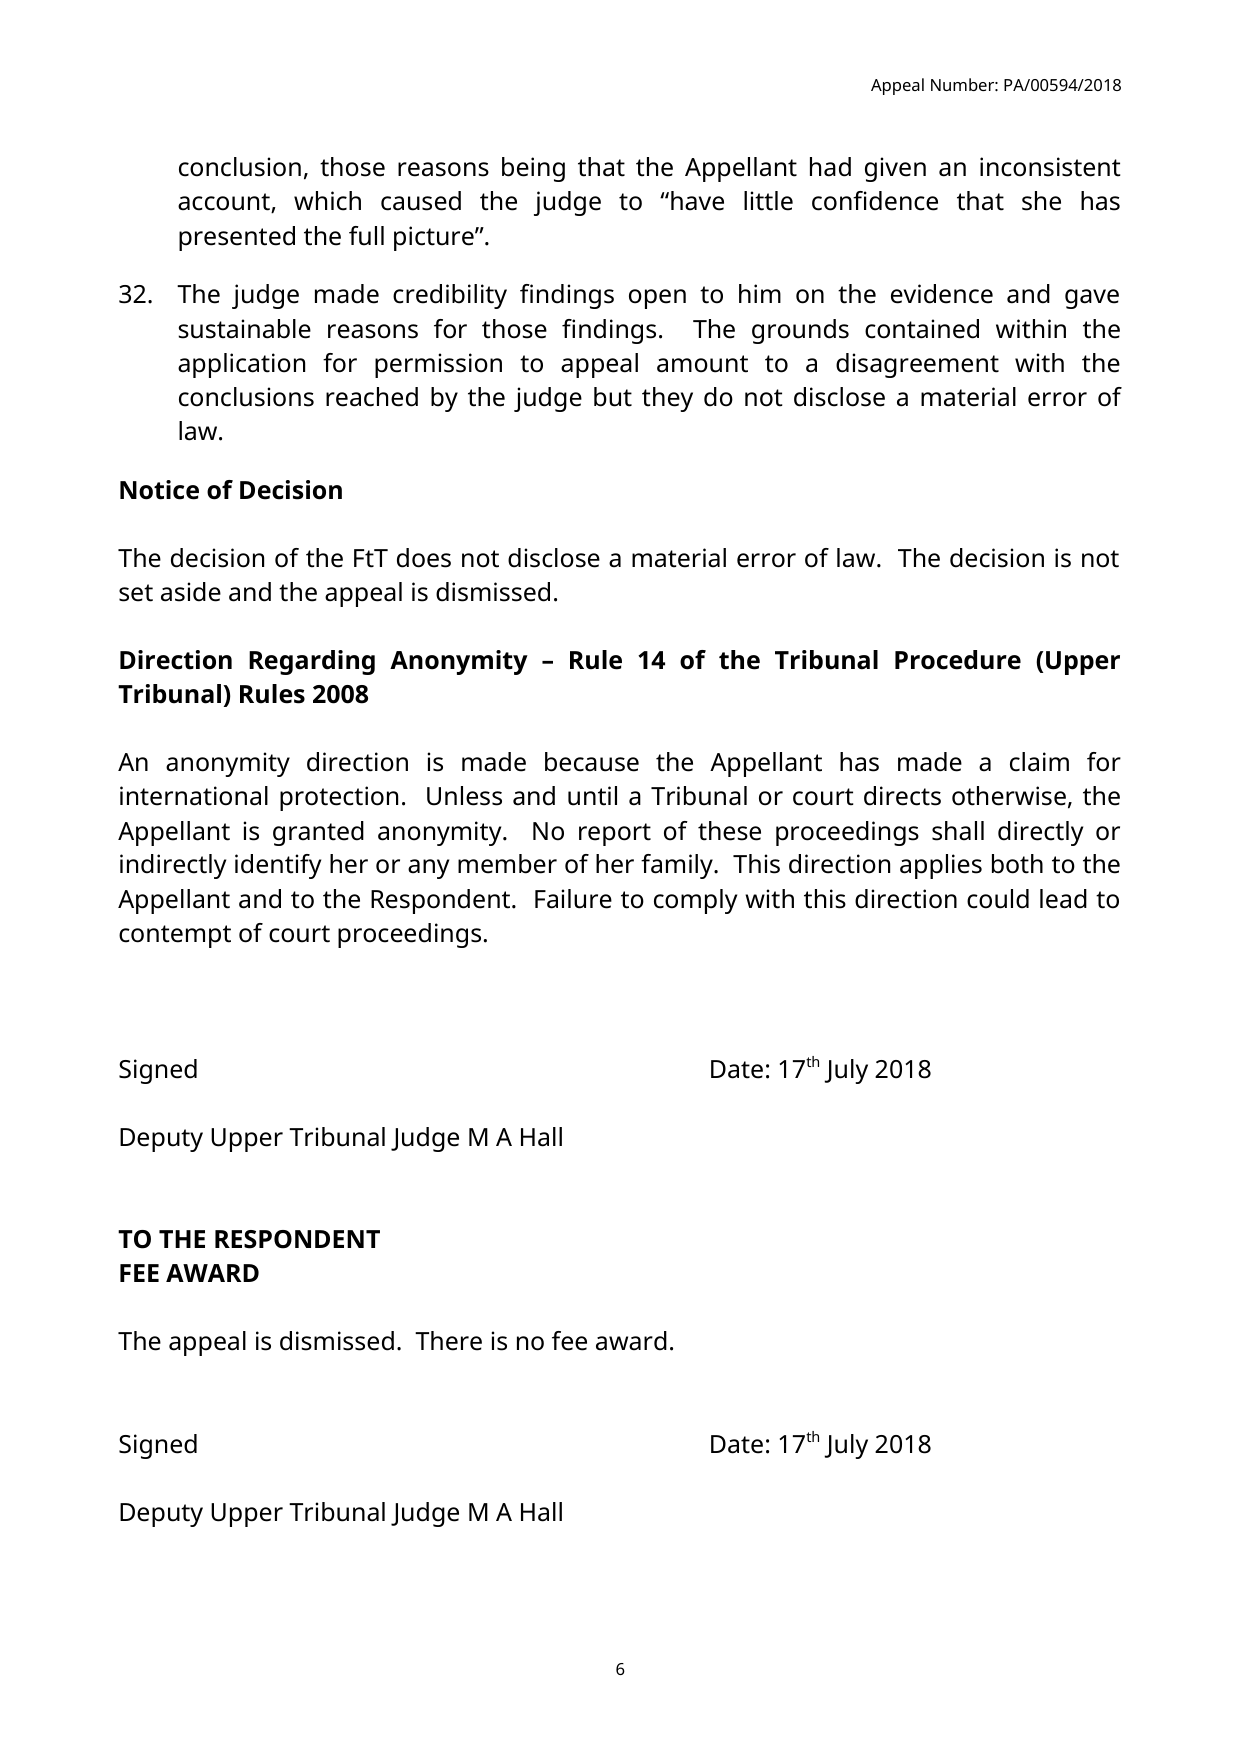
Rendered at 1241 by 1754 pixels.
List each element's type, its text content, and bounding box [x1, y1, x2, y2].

text An anonymity direction is made because the Appellant has made a claim for international protection. Unless and until a Tribunal or court directs otherwise, the Appellant is granted anonymity. No report of these proceedings shall directly or indirectly identify her or any member of her family. This direction applies both to the Appellant and to the Respondent. Failure to comply with this direction could lead to contempt of court proceedings. [118, 745, 1122, 949]
text Notice of Decision [118, 472, 1122, 507]
text Signed Date: 17th July 2018 [118, 1052, 1122, 1086]
text Signed Date: 17th July 2018 [118, 1426, 1122, 1460]
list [118, 150, 1122, 252]
text The appeal is dismissed. There is no fee award. [118, 1324, 1122, 1358]
list The judge made credibility findings open to him on the evidence and gave sustainable reasons for those findings. The grounds contained within the application for permission to appeal amount to a disagreement with the conclusions reached by the judge but they do not disclose a material error of law. [118, 277, 1122, 447]
text The decision of the FtT does not disclose a material error of law. The decision is not set aside and the appeal is dismissed. [118, 541, 1122, 609]
text Deputy Upper Tribunal Judge M A Hall [118, 1120, 1122, 1154]
text TO THE RESPONDENT [118, 1222, 1122, 1256]
text Direction Regarding Anonymity – Rule 14 of the Tribunal Procedure (Upper Tribunal) Rules 2008 [118, 643, 1122, 711]
text Deputy Upper Tribunal Judge M A Hall [118, 1494, 1122, 1528]
text FEE AWARD [118, 1256, 1122, 1290]
